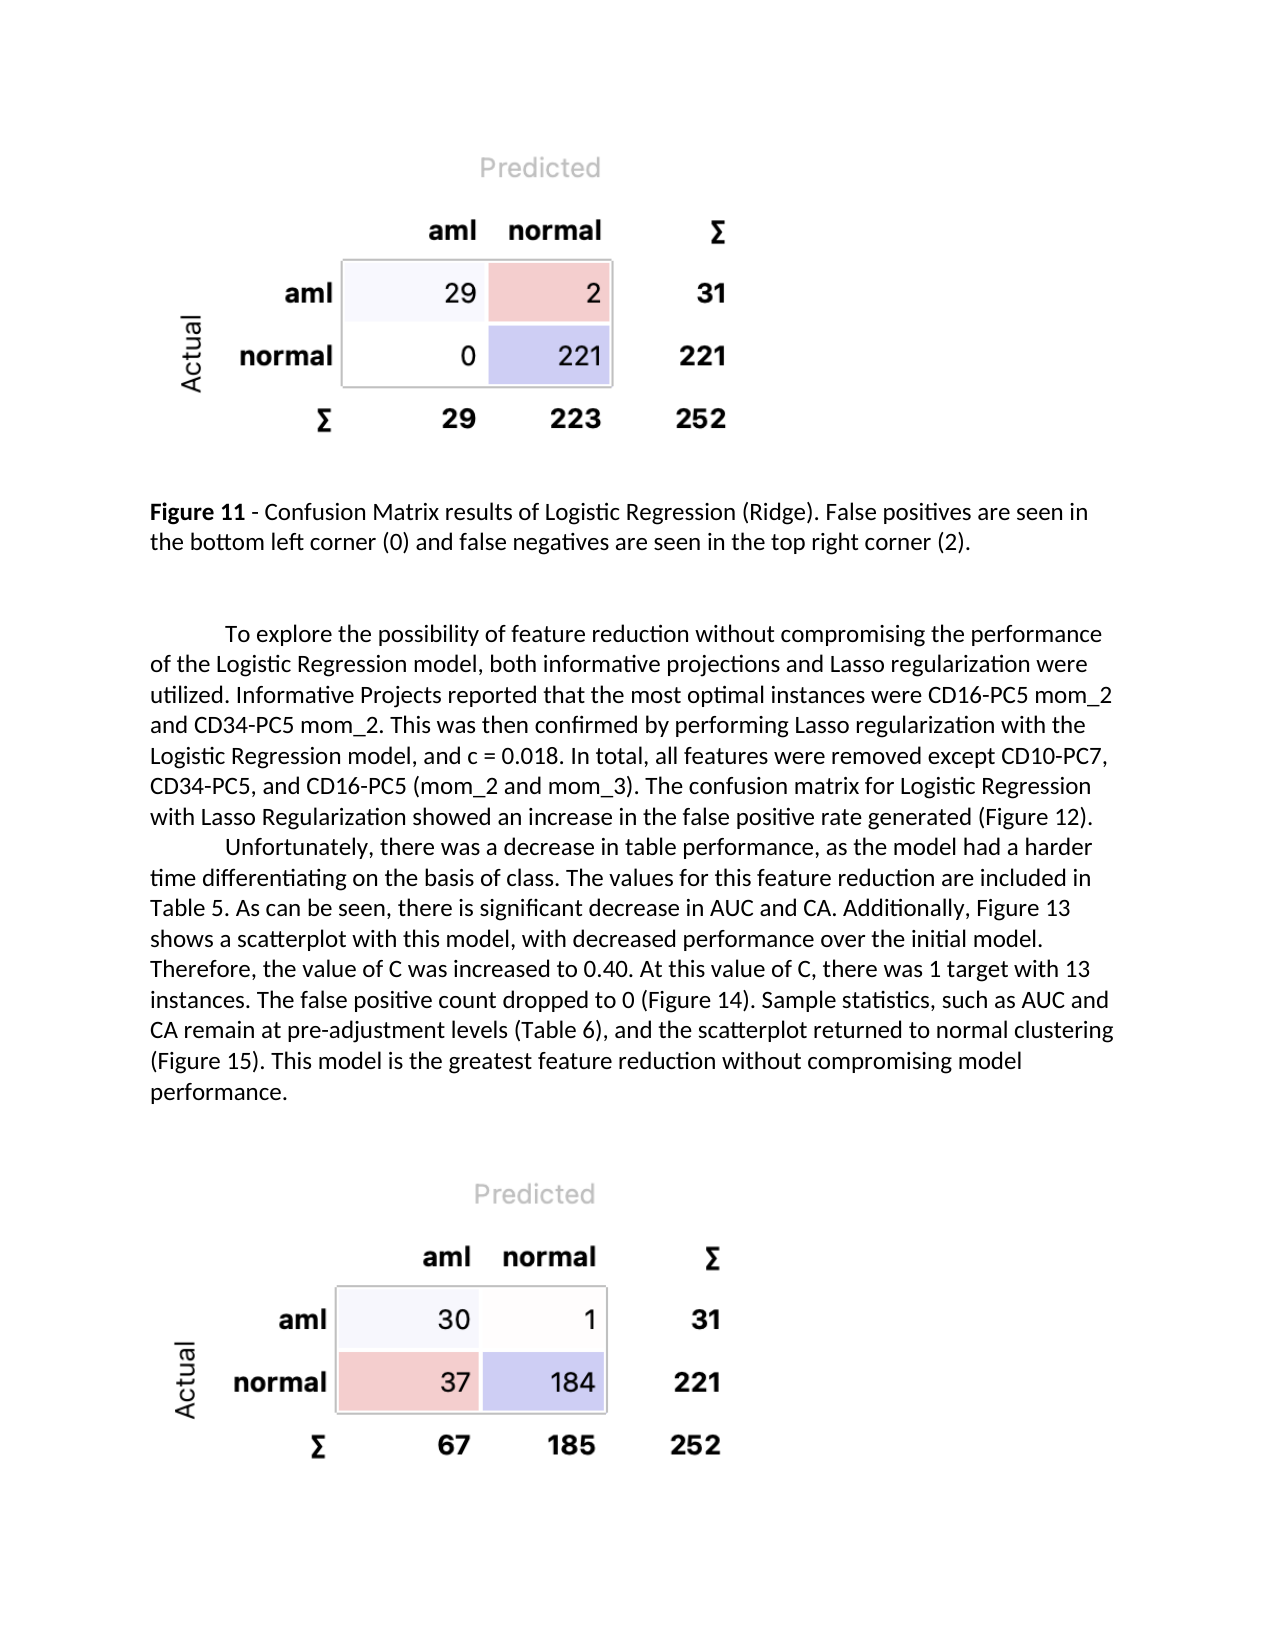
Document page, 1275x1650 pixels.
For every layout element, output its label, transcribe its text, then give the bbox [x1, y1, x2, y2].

text Figure 11 - Confusion Matrix results of Logistic Regression (Ridge). False positives are seen in the bottom left corner (0) and false negatives are seen in the top right corner (2). [150, 496, 1125, 557]
text Unfortunately, there was a decrease in table performance, as the model had a harder time differentiating on the basis of class. The values for this feature reduction are included in Table 5. As can be seen, there is significant decrease in AUC and CA. Additionally, Figure 13 shows a scatterplot with this model, with decreased performance over the initial model. Therefore, the value of C was increased to 0.40. At this value of C, there was 1 target with 13 instances. The false positive count dropped to 0 (Figure 14). Sample statistics, such as AUC and CA remain at pre-adjustment levels (Table 6), and the scatterplot returned to normal clustering (Figure 15). This model is the greatest feature reduction without compromising model performance. [150, 832, 1125, 1106]
text To explore the possibility of feature reduction without compromising the performance of the Logistic Regression model, both informative projections and Lasso regularization were utilized. Informative Projects reported that the most optimal instances were CD16-PC5 mom_2 and CD34-PC5 mom_2. This was then confirmed by performing Lasso regularization with the Logistic Regression model, and c = 0.018. In total, all features were removed except CD10-PC7, CD34-PC5, and CD16-PC5 (mom_2 and mom_3). The confusion matrix for Logistic Regression with Lasso Regularization showed an increase in the false positive rate generated (Figure 12). [150, 618, 1125, 832]
picture [150, 150, 773, 496]
picture [150, 1167, 750, 1489]
